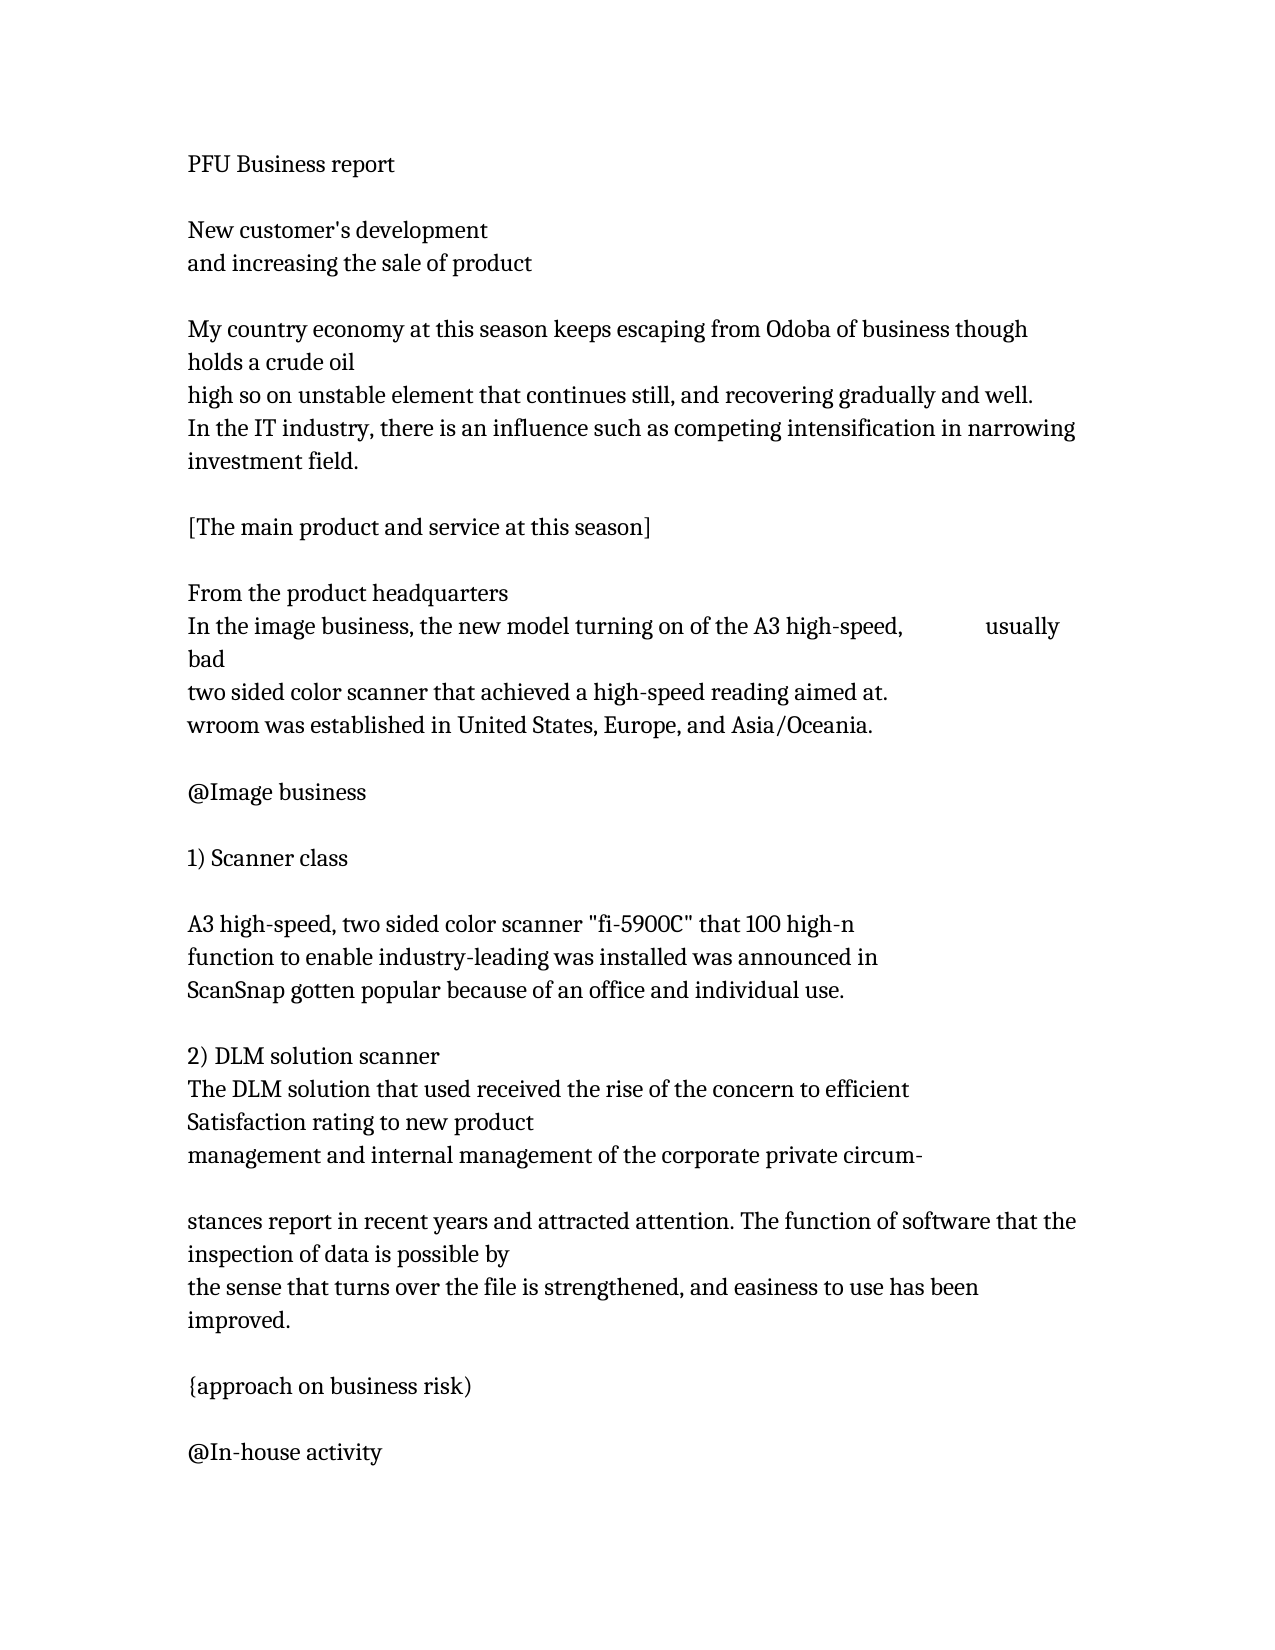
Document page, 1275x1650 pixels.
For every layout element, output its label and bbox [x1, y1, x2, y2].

text [187, 150, 1087, 1499]
